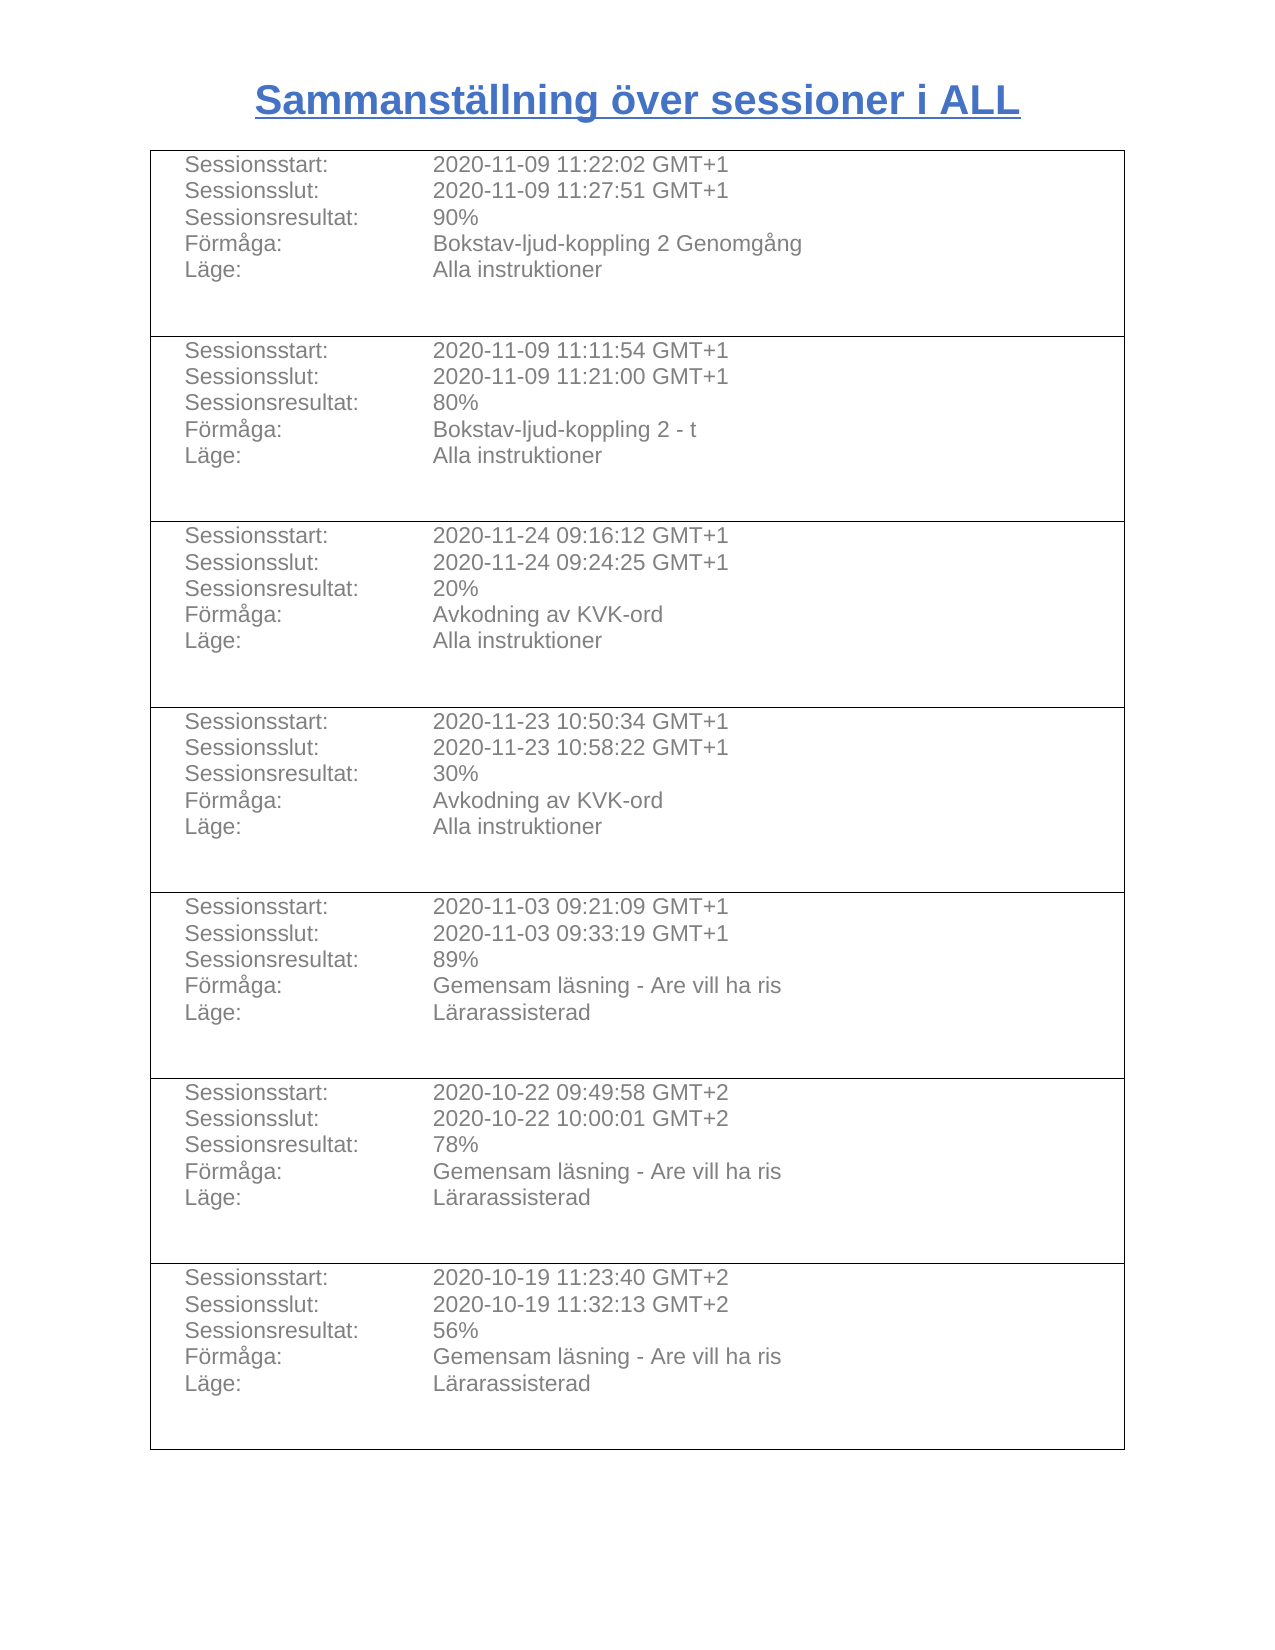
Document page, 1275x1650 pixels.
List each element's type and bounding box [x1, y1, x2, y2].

table_cell [151, 893, 1124, 1078]
table_cell [151, 522, 1124, 707]
table_cell [151, 151, 1124, 336]
table_cell [151, 337, 1124, 521]
table_cell [151, 708, 1124, 892]
table_cell [151, 1264, 1124, 1449]
table_cell [151, 1079, 1124, 1263]
